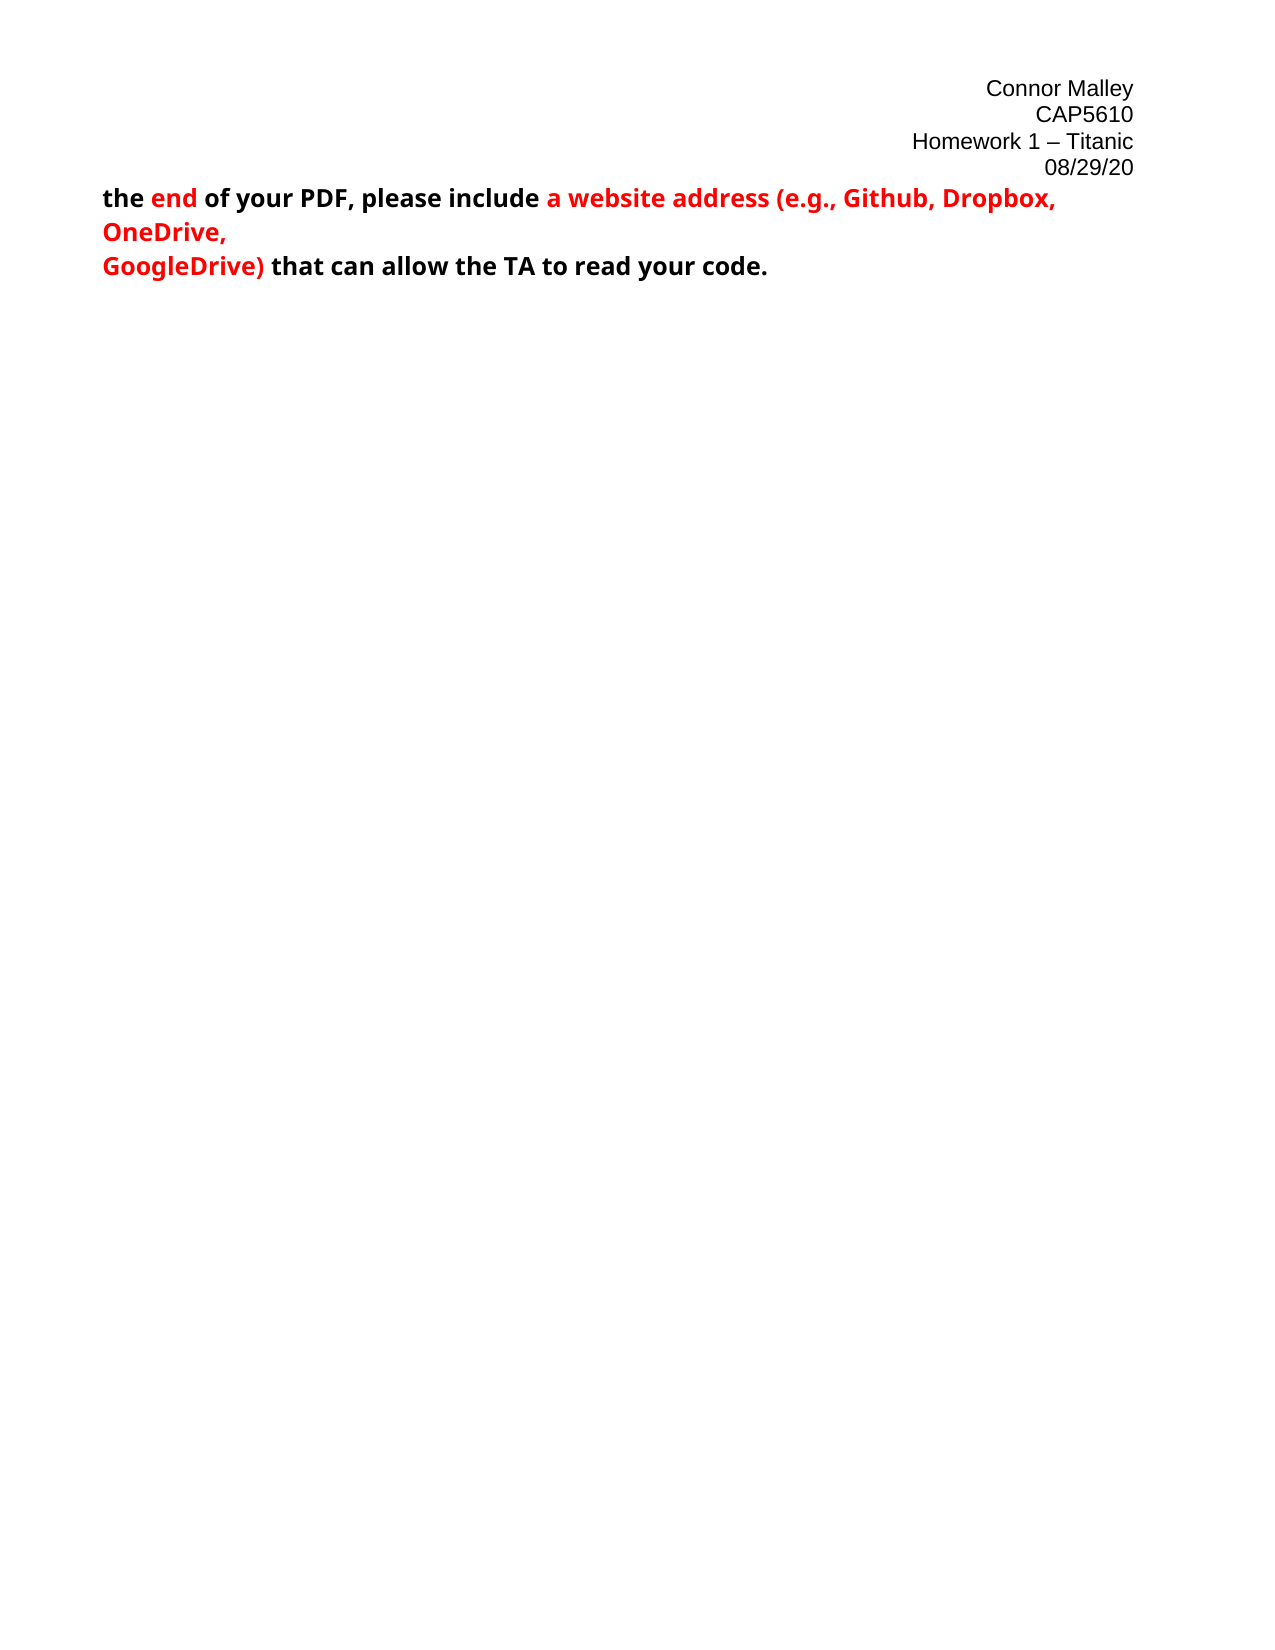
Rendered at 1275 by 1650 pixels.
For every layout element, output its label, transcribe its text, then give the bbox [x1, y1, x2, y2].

text GoogleDrive) that can allow the TA to read your code. [102, 248, 1133, 283]
text the end of your PDF, please include a website address (e.g., Github, Dropbox, OneDrive, [102, 180, 1133, 248]
